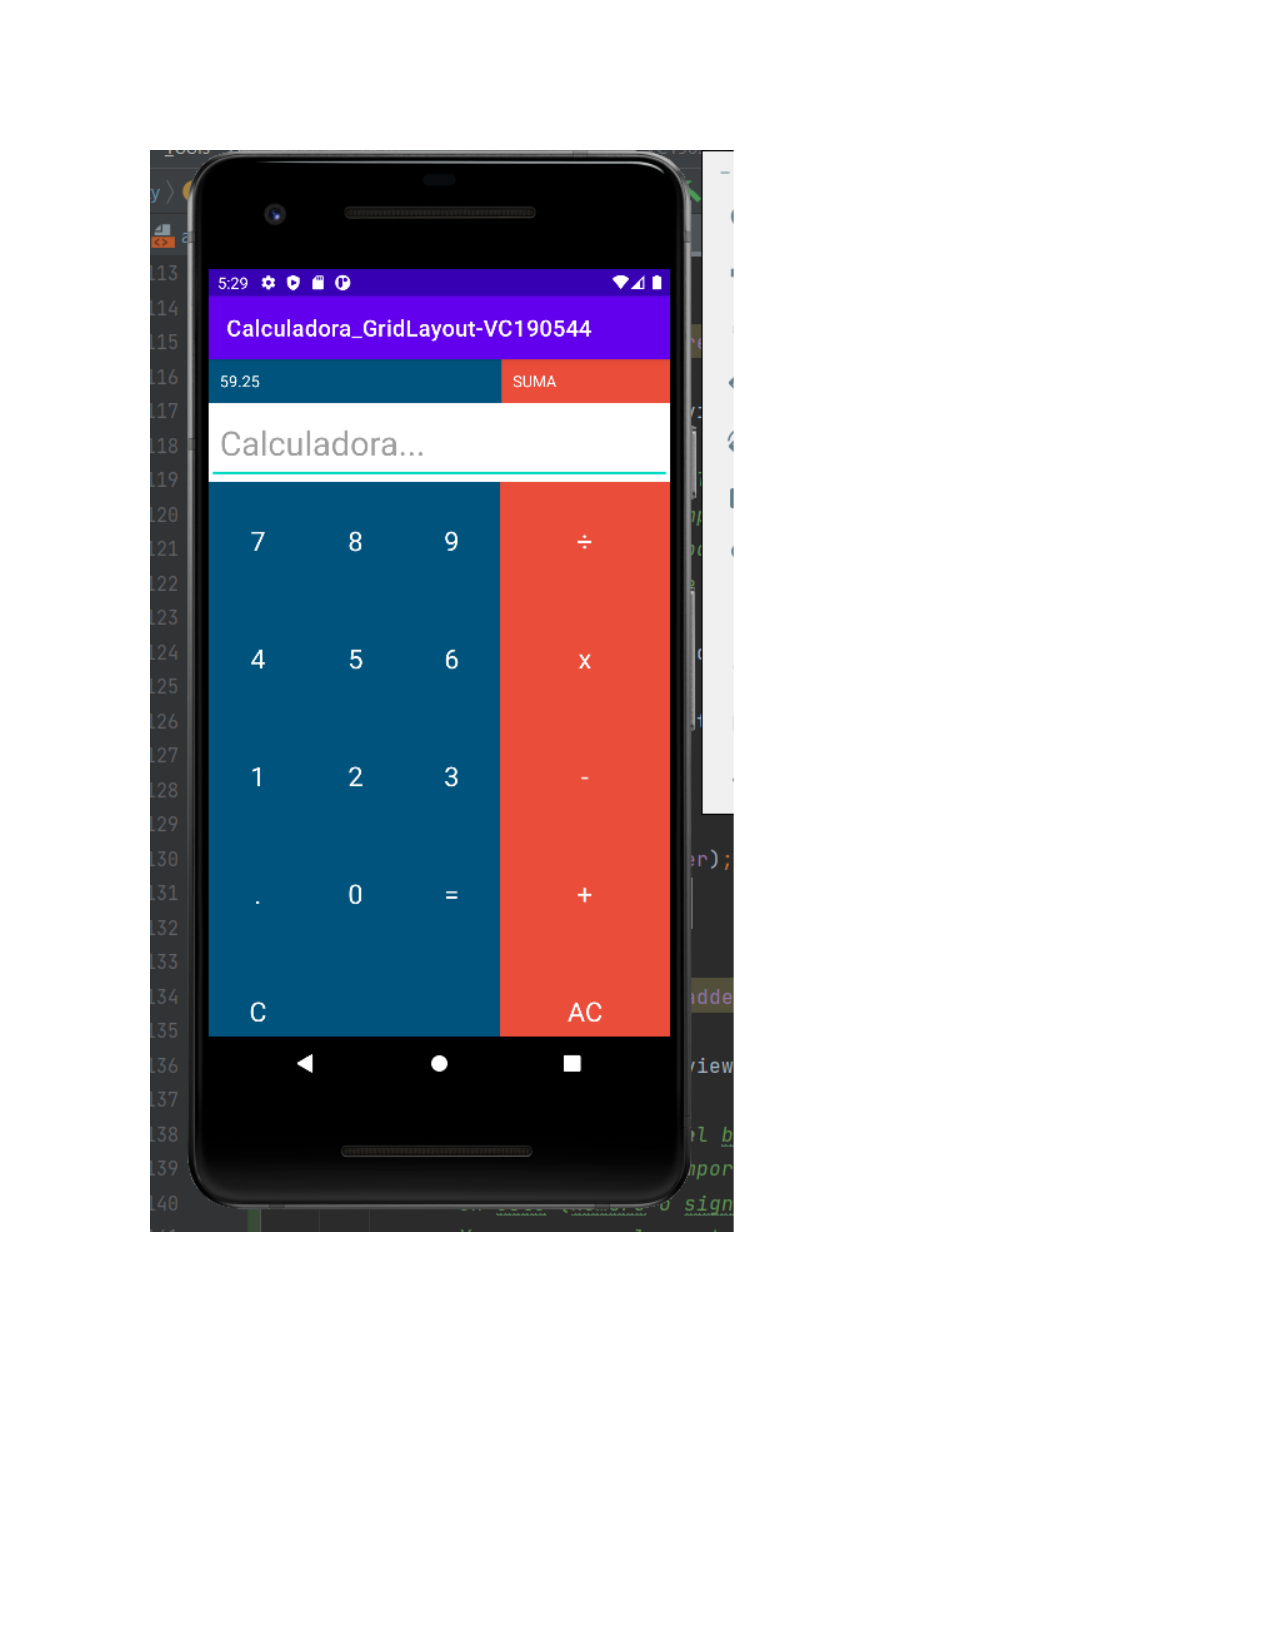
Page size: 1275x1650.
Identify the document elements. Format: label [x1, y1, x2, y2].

picture [150, 150, 734, 1232]
